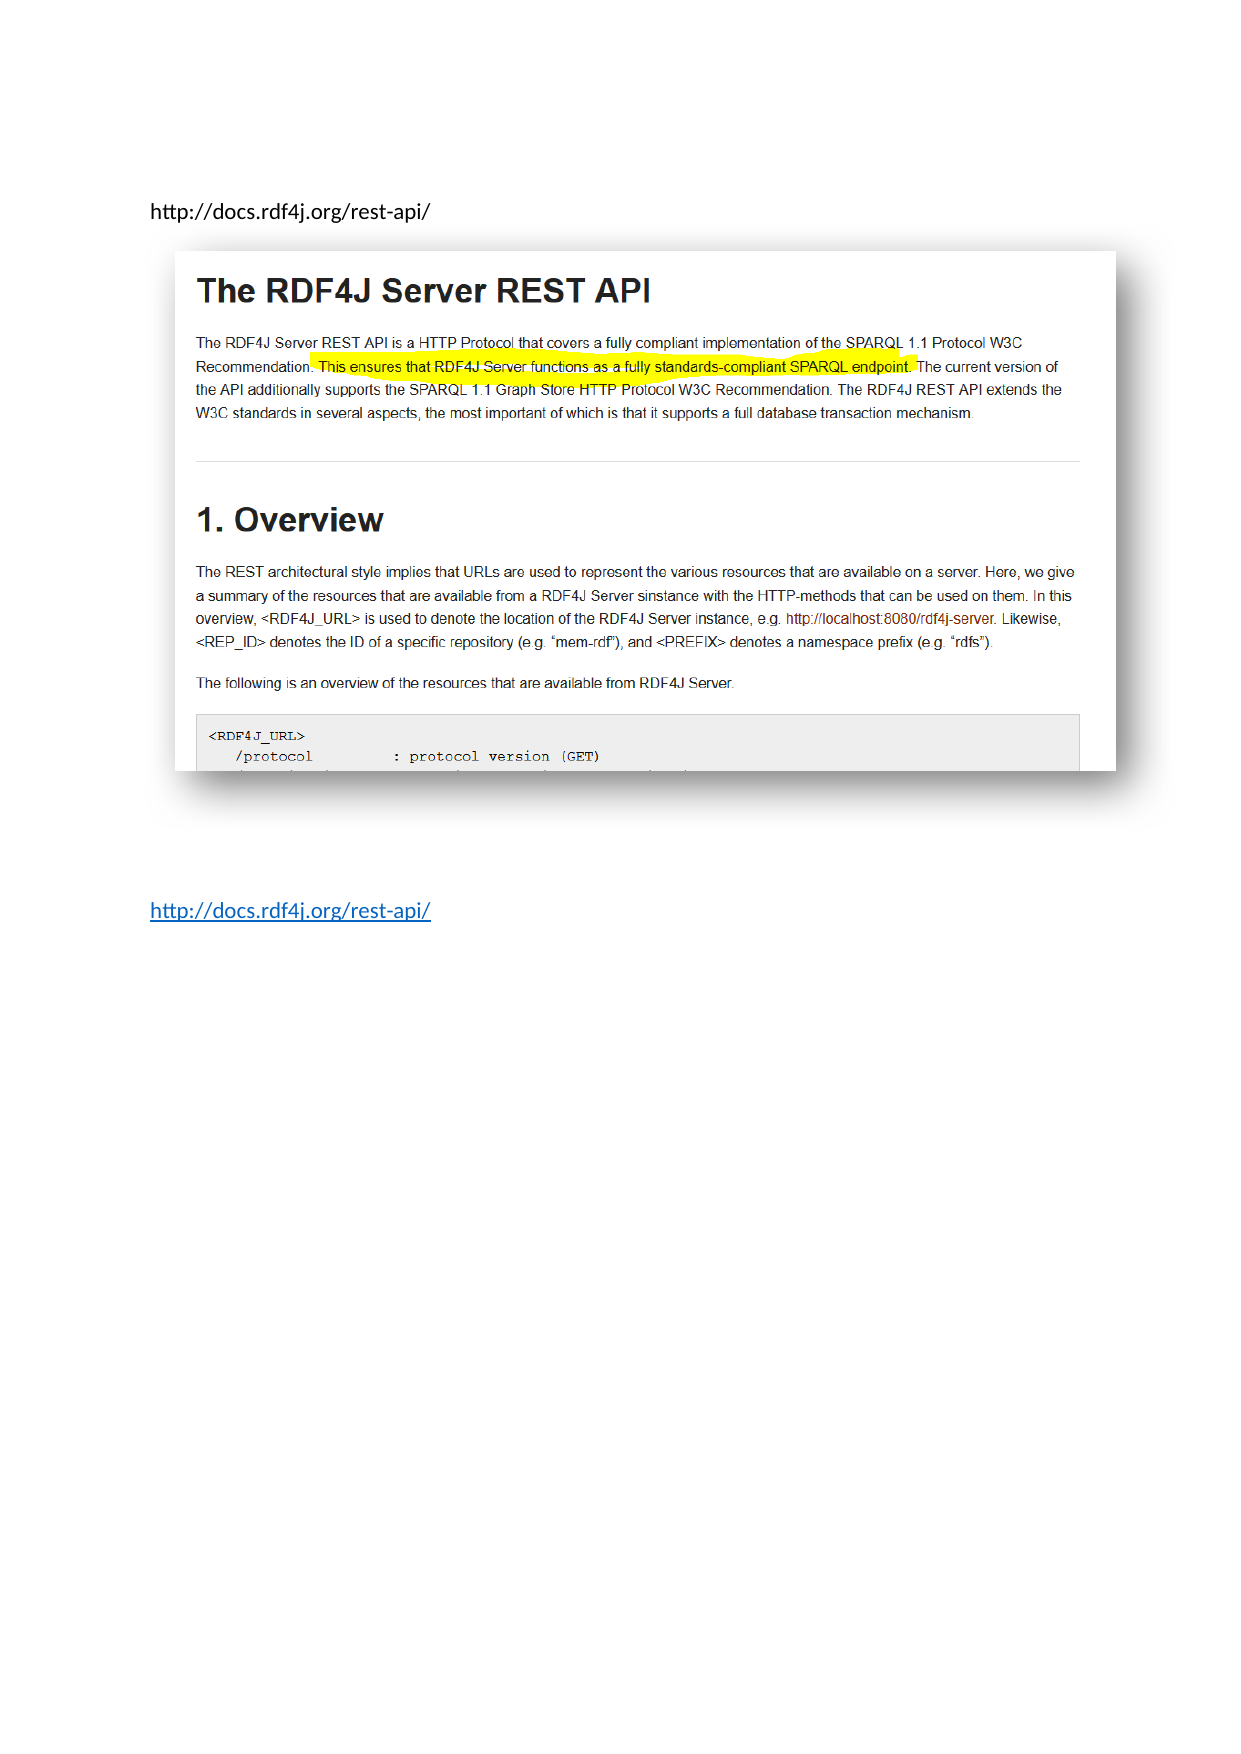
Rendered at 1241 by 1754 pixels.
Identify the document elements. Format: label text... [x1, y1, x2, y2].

picture [175, 251, 1116, 771]
text http://docs.rdf4j.org/rest-api/ [150, 896, 1090, 924]
